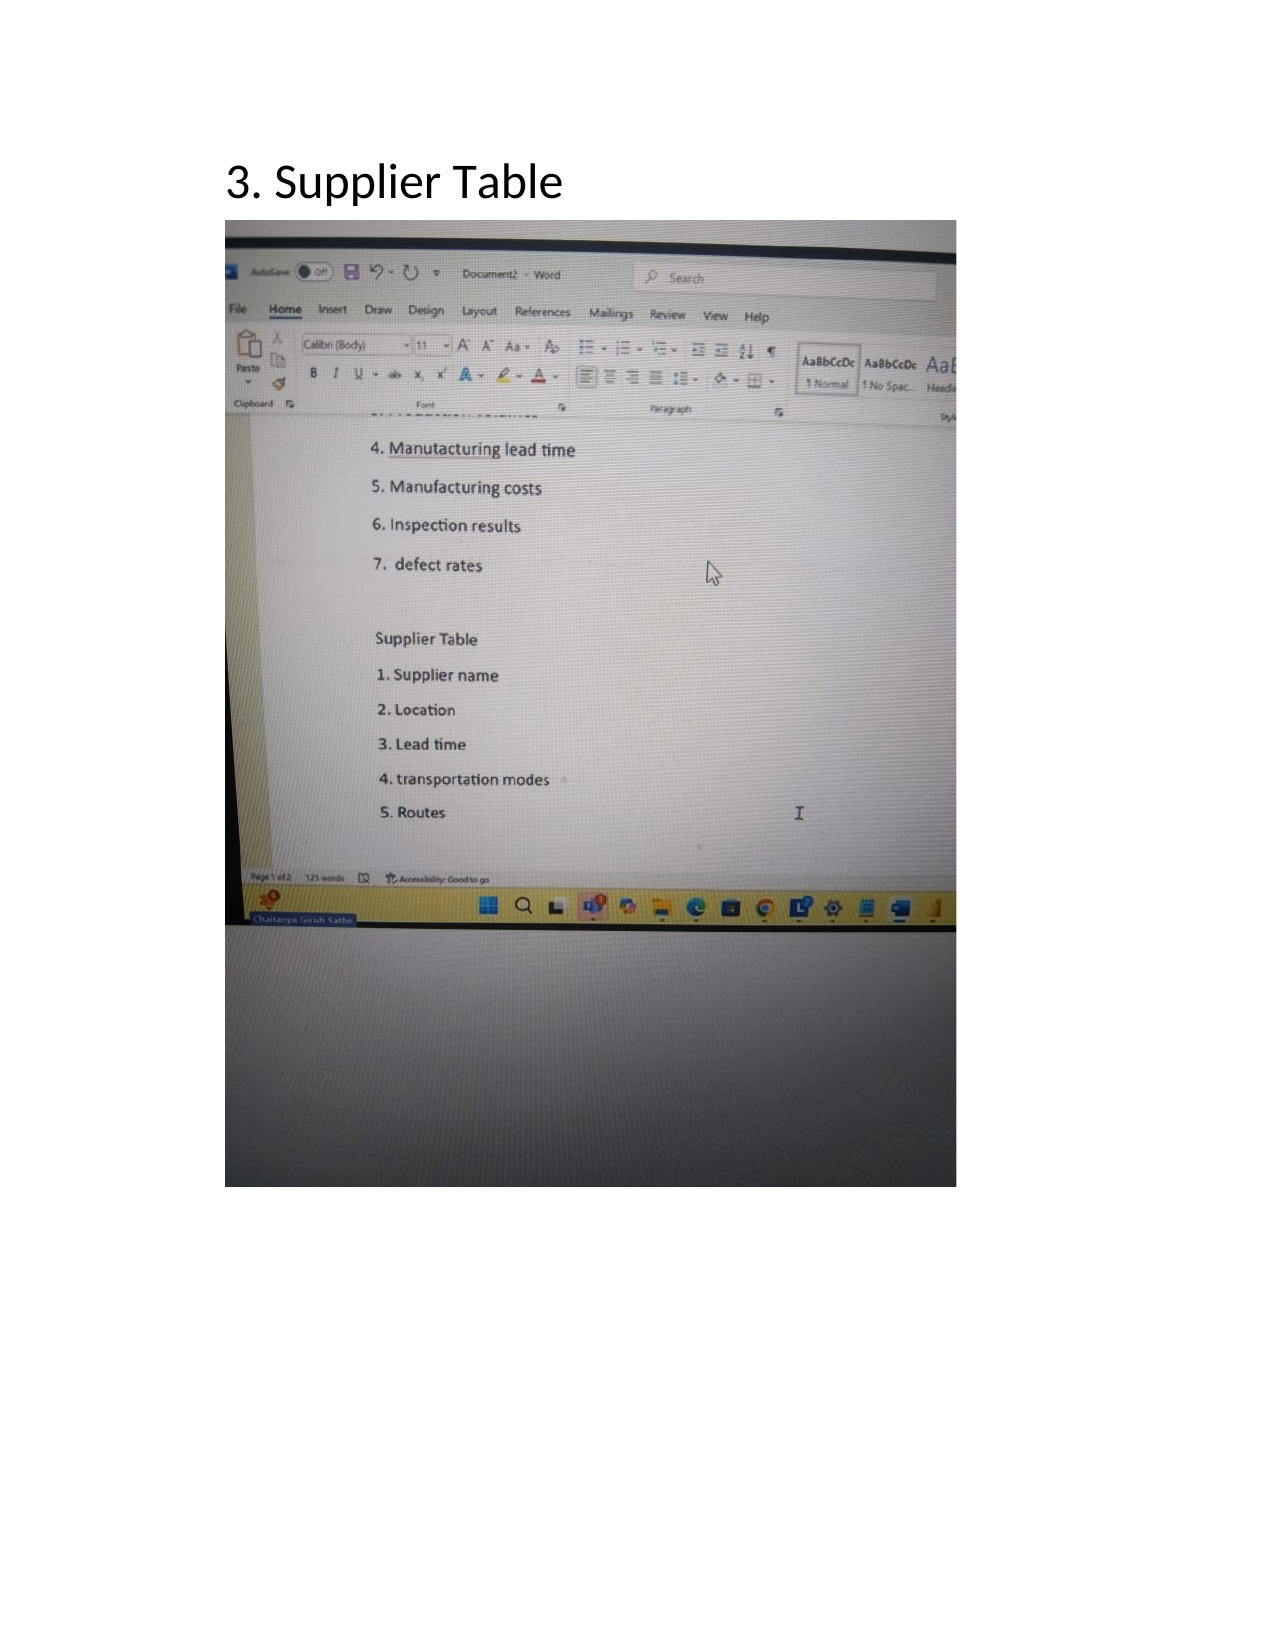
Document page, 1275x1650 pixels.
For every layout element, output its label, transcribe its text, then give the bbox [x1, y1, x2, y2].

picture [225, 220, 957, 1187]
list 3. Supplier Table [225, 150, 1125, 211]
